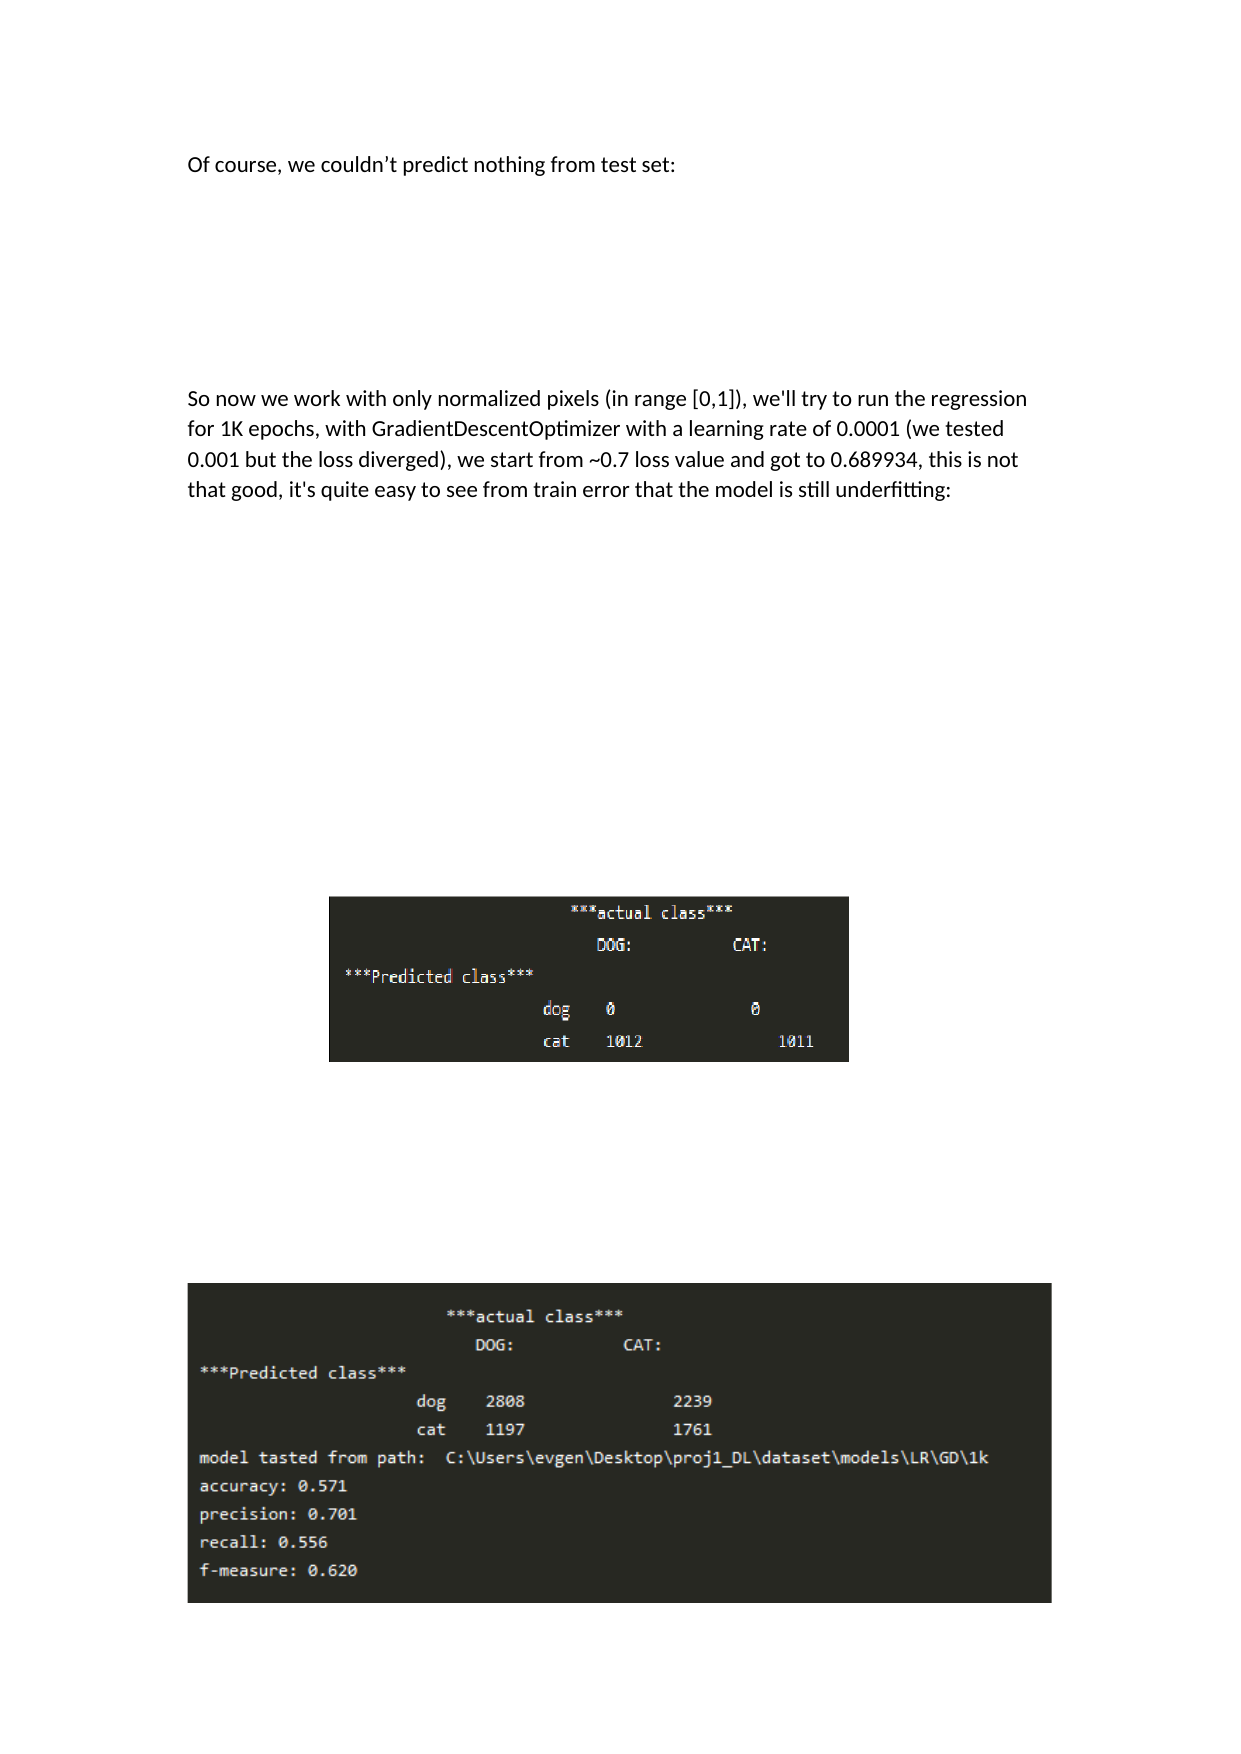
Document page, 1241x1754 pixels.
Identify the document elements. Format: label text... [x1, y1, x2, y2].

text Of course, we couldn’t predict nothing from test set: [187, 150, 1053, 178]
picture [187, 751, 1050, 1236]
text So now we work with only normalized pixels (in range [0,1]), we'll try to run the regression for 1K epochs, with GradientDescentOptimizer with a learning rate of 0.0001 (we tested 0.001 but the loss diverged), we start from ~0.7 loss value and got to 0.689934, this is not that good, it's quite easy to see from train error that the model is still underfitting: [187, 384, 1053, 503]
picture [187, 1283, 1052, 1603]
